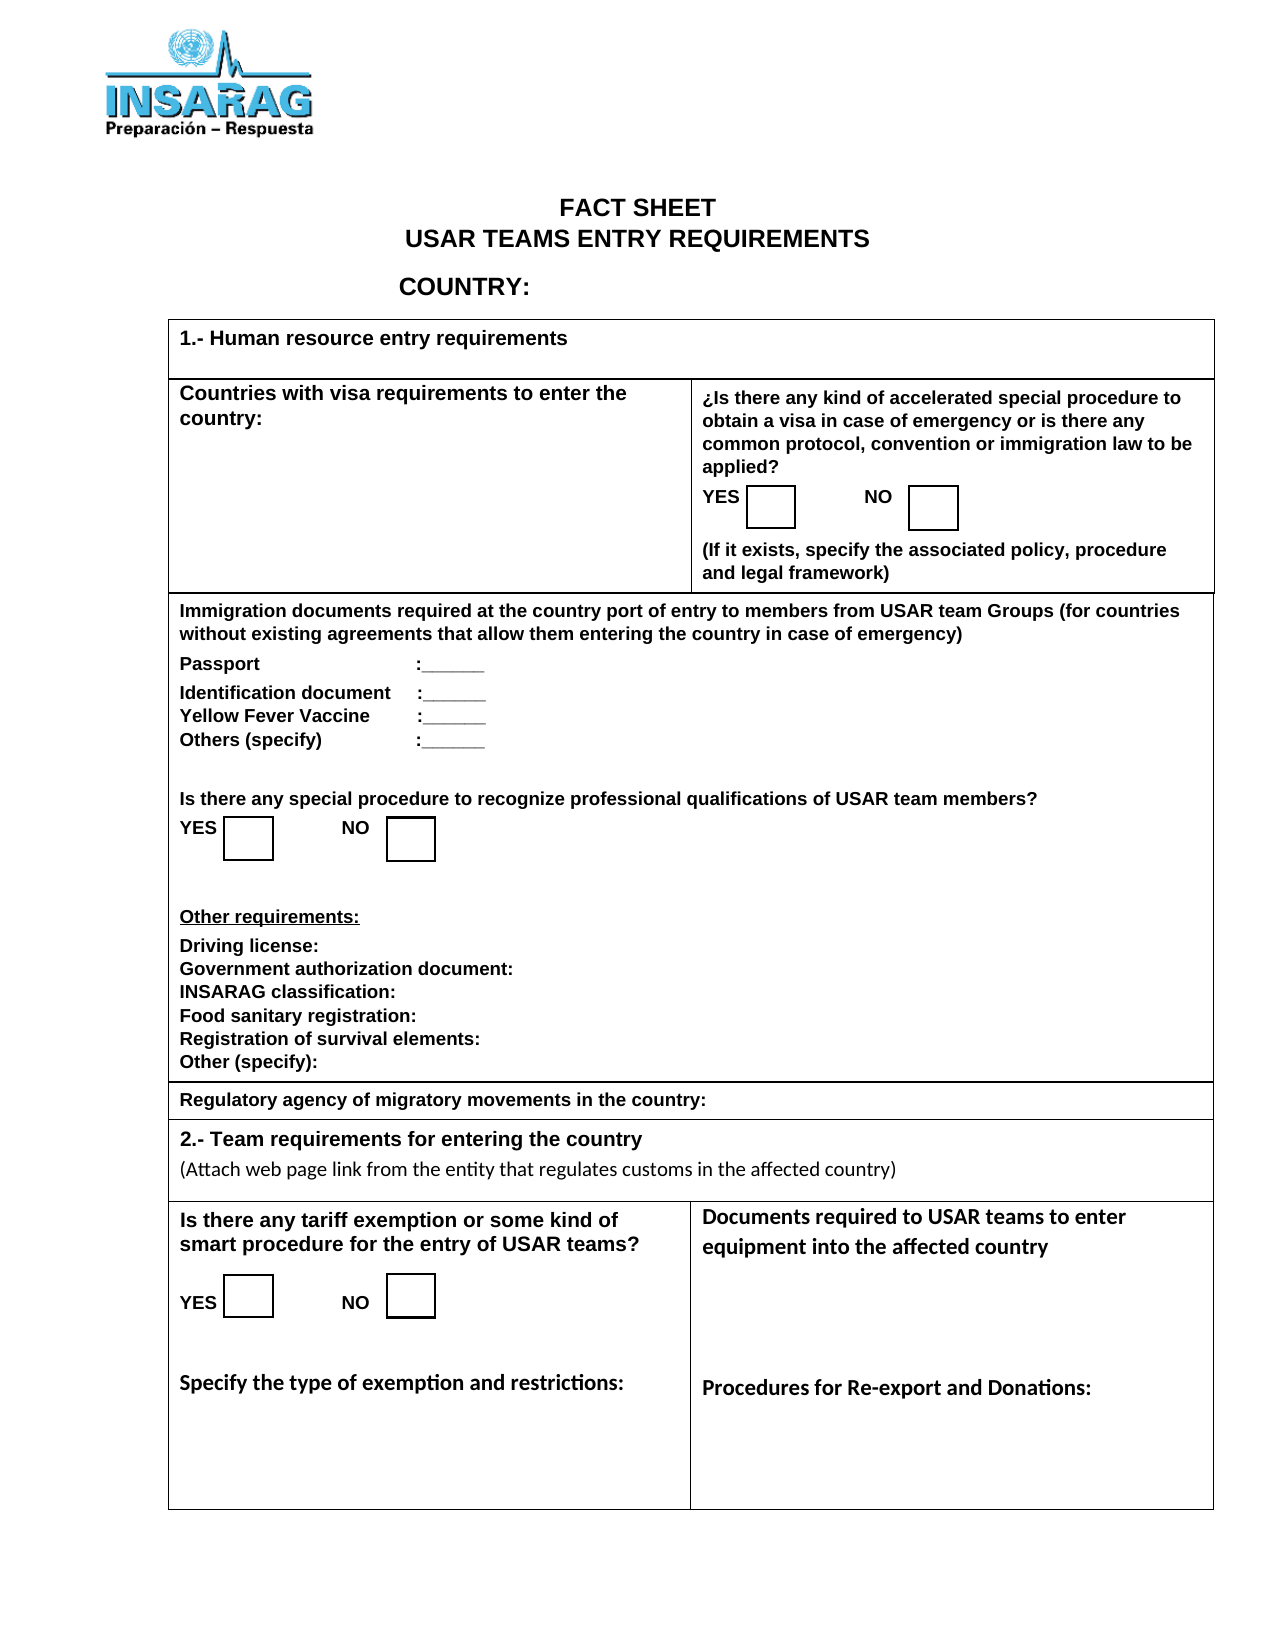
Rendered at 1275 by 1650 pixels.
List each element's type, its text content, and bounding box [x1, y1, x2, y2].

table_cell Documents required to USAR teams to enter equipment into the affected country Procedures for Re-export and Donations: [691, 1202, 1213, 1509]
table_cell ¿Is there any kind of accelerated special procedure to obtain a visa in case of emergency or is there any common protocol, convention or immigration law to be applied? YES NO (If it exists, specify the associated policy, procedure and legal framework) [692, 380, 1214, 592]
table_cell Regulatory agency of migratory movements in the country: [169, 1083, 1213, 1119]
table_cell Is there any tariff exemption or some kind of smart procedure for the entry of USAR teams? YES NO Specify the type of exemption and restrictions: [169, 1202, 690, 1509]
picture [93, 18, 325, 154]
text COUNTRY: [325, 271, 1098, 300]
table_cell Immigration documents required at the country port of entry to members from USAR team Groups (for countries without existing agreements that allow them entering the country in case of emergency) Passport :______ Identification document :______ Yellow Fever Vaccine :______ Others (specify) :______ Is there any special procedure to recognize professional qualifications of USAR team members? YES NO Other requirements: Driving license: Government authorization document: INSARAG classification: Food sanitary registration: Registration of survival elements: Other (specify): [169, 594, 1213, 1081]
table_cell Countries with visa requirements to enter the country: [169, 380, 691, 592]
text FACT SHEET USAR TEAMS ENTRY REQUIREMENTS [177, 193, 1098, 252]
table_cell 2.- Team requirements for entering the country (Attach web page link from the entity that regulates customs in the affected country) [169, 1120, 1213, 1201]
table_header 1.- Human resource entry requirements [169, 320, 1214, 378]
